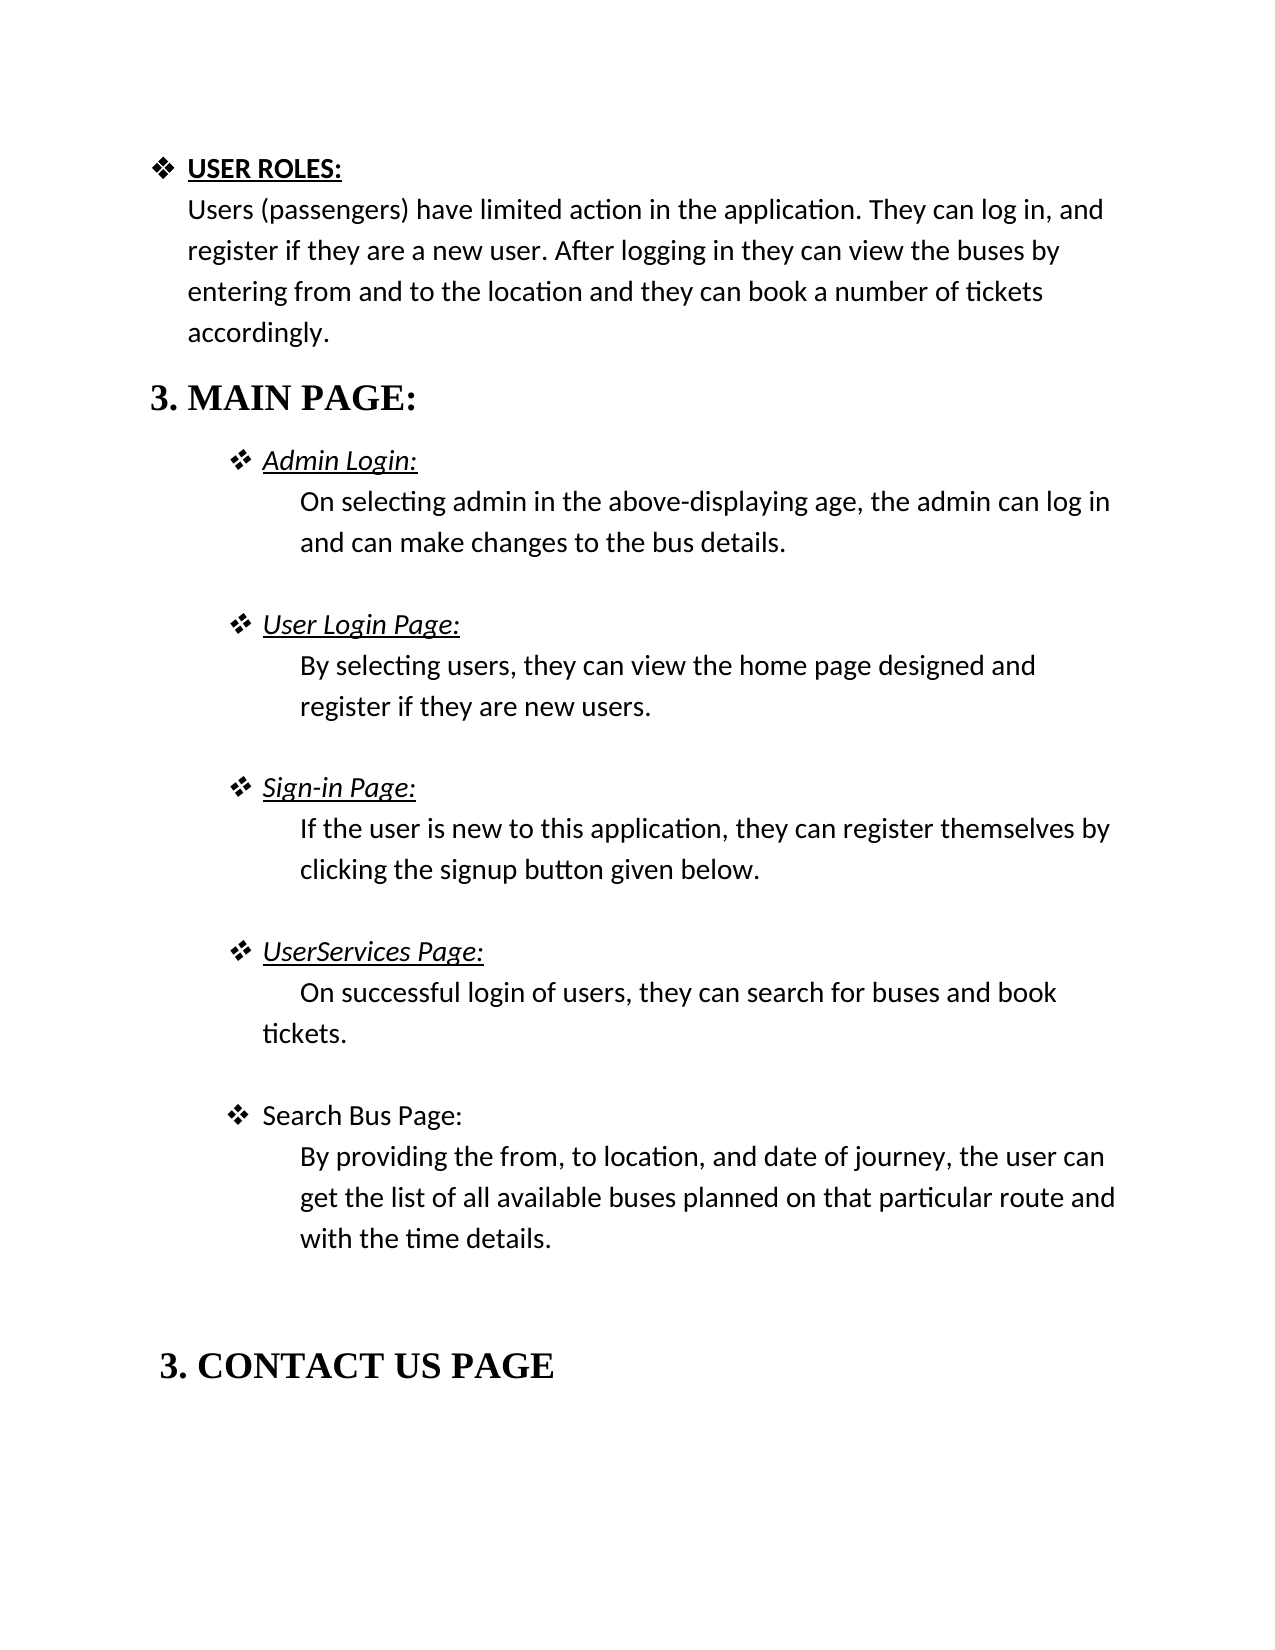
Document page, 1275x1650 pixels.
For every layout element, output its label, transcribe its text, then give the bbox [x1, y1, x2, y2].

list If the user is new to this application, they can register themselves by clicking the signup button given below. [300, 810, 1125, 887]
list Search Bus Page: [225, 1097, 1125, 1133]
list Users (passengers) have limited action in the application. They can log in, and register if they are a new user. After logging in they can view the buses by entering from and to the location and they can book a number of tickets accordingly. [187, 191, 1125, 349]
list Admin Login: [225, 442, 1125, 478]
list On successful login of users, they can search for buses and book tickets. [262, 974, 1125, 1051]
list UserServices Page: [225, 933, 1125, 969]
list User Login Page: [225, 606, 1125, 641]
list By providing the from, to location, and date of journey, the user can get the list of all available buses planned on that particular route and with the time details. [300, 1138, 1125, 1255]
list USER ROLES: [150, 150, 1125, 186]
list CONTACT US PAGE [159, 1343, 1125, 1386]
text 3. MAIN PAGE: [150, 376, 1125, 419]
list By selecting users, they can view the home page designed and register if they are new users. [300, 647, 1125, 723]
list Sign-in Page: [225, 769, 1125, 805]
list On selecting admin in the above-displaying age, the admin can log in and can make changes to the bus details. [300, 483, 1125, 559]
